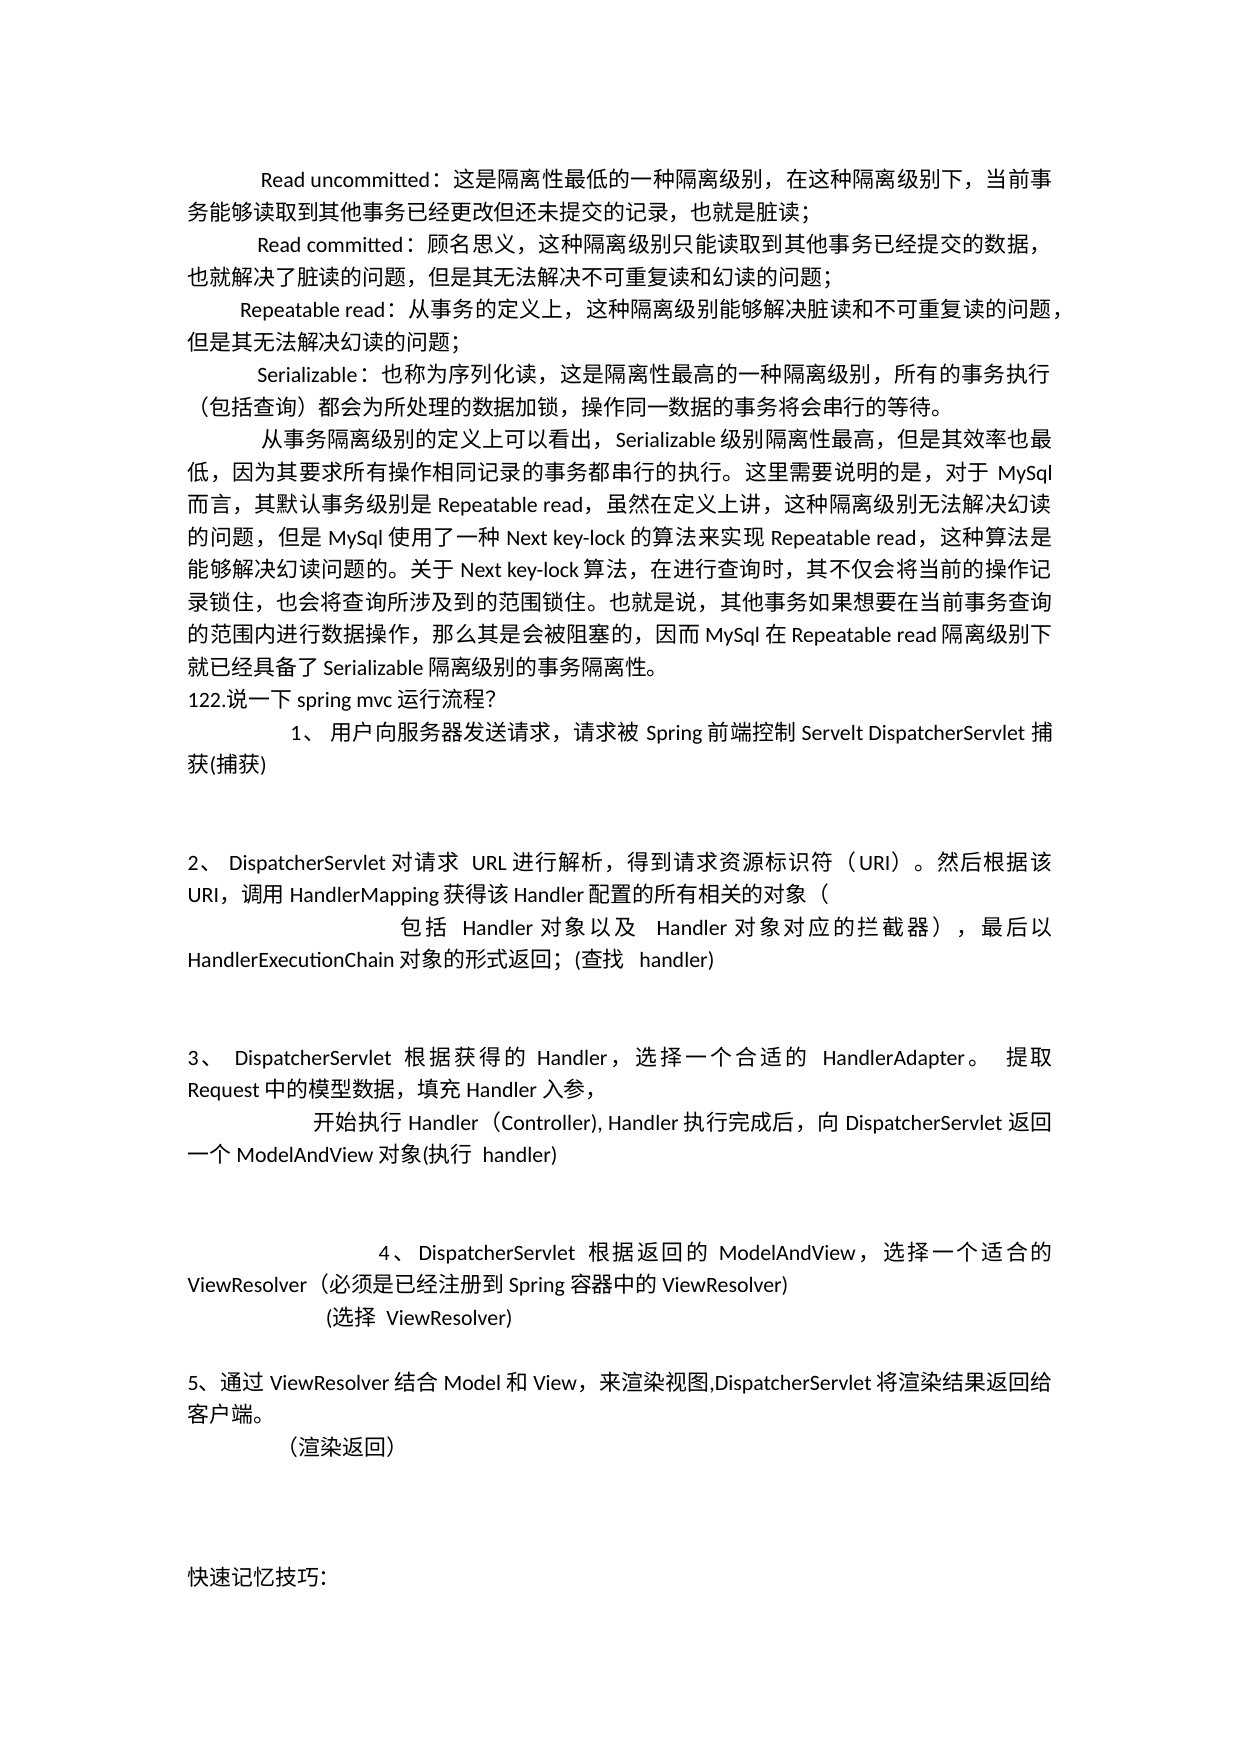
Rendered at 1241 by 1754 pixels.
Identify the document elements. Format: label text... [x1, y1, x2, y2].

text 5、通过 ViewResolver 结合 Model 和 View，来渲染视图,DispatcherServlet 将渲染结果返回给客户端。 [187, 1364, 1053, 1429]
text Serializable：也称为序列化读，这是隔离性最高的一种隔离级别，所有的事务执行（包括查询）都会为所处理的数据加锁，操作同一数据的事务将会串行的等待。 [187, 357, 1053, 422]
text 开始执行 Handler（Controller), Handler执行完成后，向 DispatcherServlet 返回一个 ModelAndView 对象(执行 handler) [187, 1104, 1053, 1169]
text 包括 Handler对象以及 Handler对象对应的拦截器），最后以 HandlerExecutionChain对象的形式返回；(查找 handler) [187, 909, 1053, 974]
text 2、 DispatcherServlet对请求 URL进行解析，得到请求资源标识符（URI）。然后根据该 URI，调用 HandlerMapping获得该Handler配置的所有相关的对象（ [187, 844, 1053, 909]
text （渲染返回） [187, 1429, 1053, 1462]
text (选择 ViewResolver) [187, 1299, 1053, 1332]
text 3、 DispatcherServlet 根据获得的 Handler，选择一个合适的 HandlerAdapter。 提取Request 中的模型数据，填充 Handler 入参， [187, 1039, 1053, 1104]
text Repeatable read：从事务的定义上，这种隔离级别能够解决脏读和不可重复读的问题，但是其无法解决幻读的问题； [187, 292, 1053, 357]
text 从事务隔离级别的定义上可以看出，Serializable级别隔离性最高，但是其效率也最低，因为其要求所有操作相同记录的事务都串行的执行。这里需要说明的是，对于MySql而言，其默认事务级别是Repeatable read，虽然在定义上讲，这种隔离级别无法解决幻读的问题，但是MySql使用了一种Next key-lock的算法来实现Repeatable read，这种算法是能够解决幻读问题的。关于Next key-lock算法，在进行查询时，其不仅会将当前的操作记录锁住，也会将查询所涉及到的范围锁住。也就是说，其他事务如果想要在当前事务查询的范围内进行数据操作，那么其是会被阻塞的，因而MySql在Repeatable read隔离级别下就已经具备了Serializable隔离级别的事务隔离性。 [187, 422, 1053, 682]
text 122.说一下 spring mvc 运行流程？ [187, 682, 1053, 714]
text Read committed：顾名思义，这种隔离级别只能读取到其他事务已经提交的数据，也就解决了脏读的问题，但是其无法解决不可重复读和幻读的问题； [187, 227, 1053, 292]
text 1、 用户向服务器发送请求，请求被 Spring 前端控制 Servelt DispatcherServlet 捕获(捕获) [187, 714, 1053, 779]
text 快速记忆技巧： [187, 1559, 1053, 1592]
text Read uncommitted：这是隔离性最低的一种隔离级别，在这种隔离级别下，当前事务能够读取到其他事务已经更改但还未提交的记录，也就是脏读； [187, 162, 1053, 227]
text 4、DispatcherServlet 根据返回的 ModelAndView，选择一个适合的 ViewResolver（必须是已经注册到 Spring 容器中的 ViewResolver) [187, 1234, 1053, 1299]
